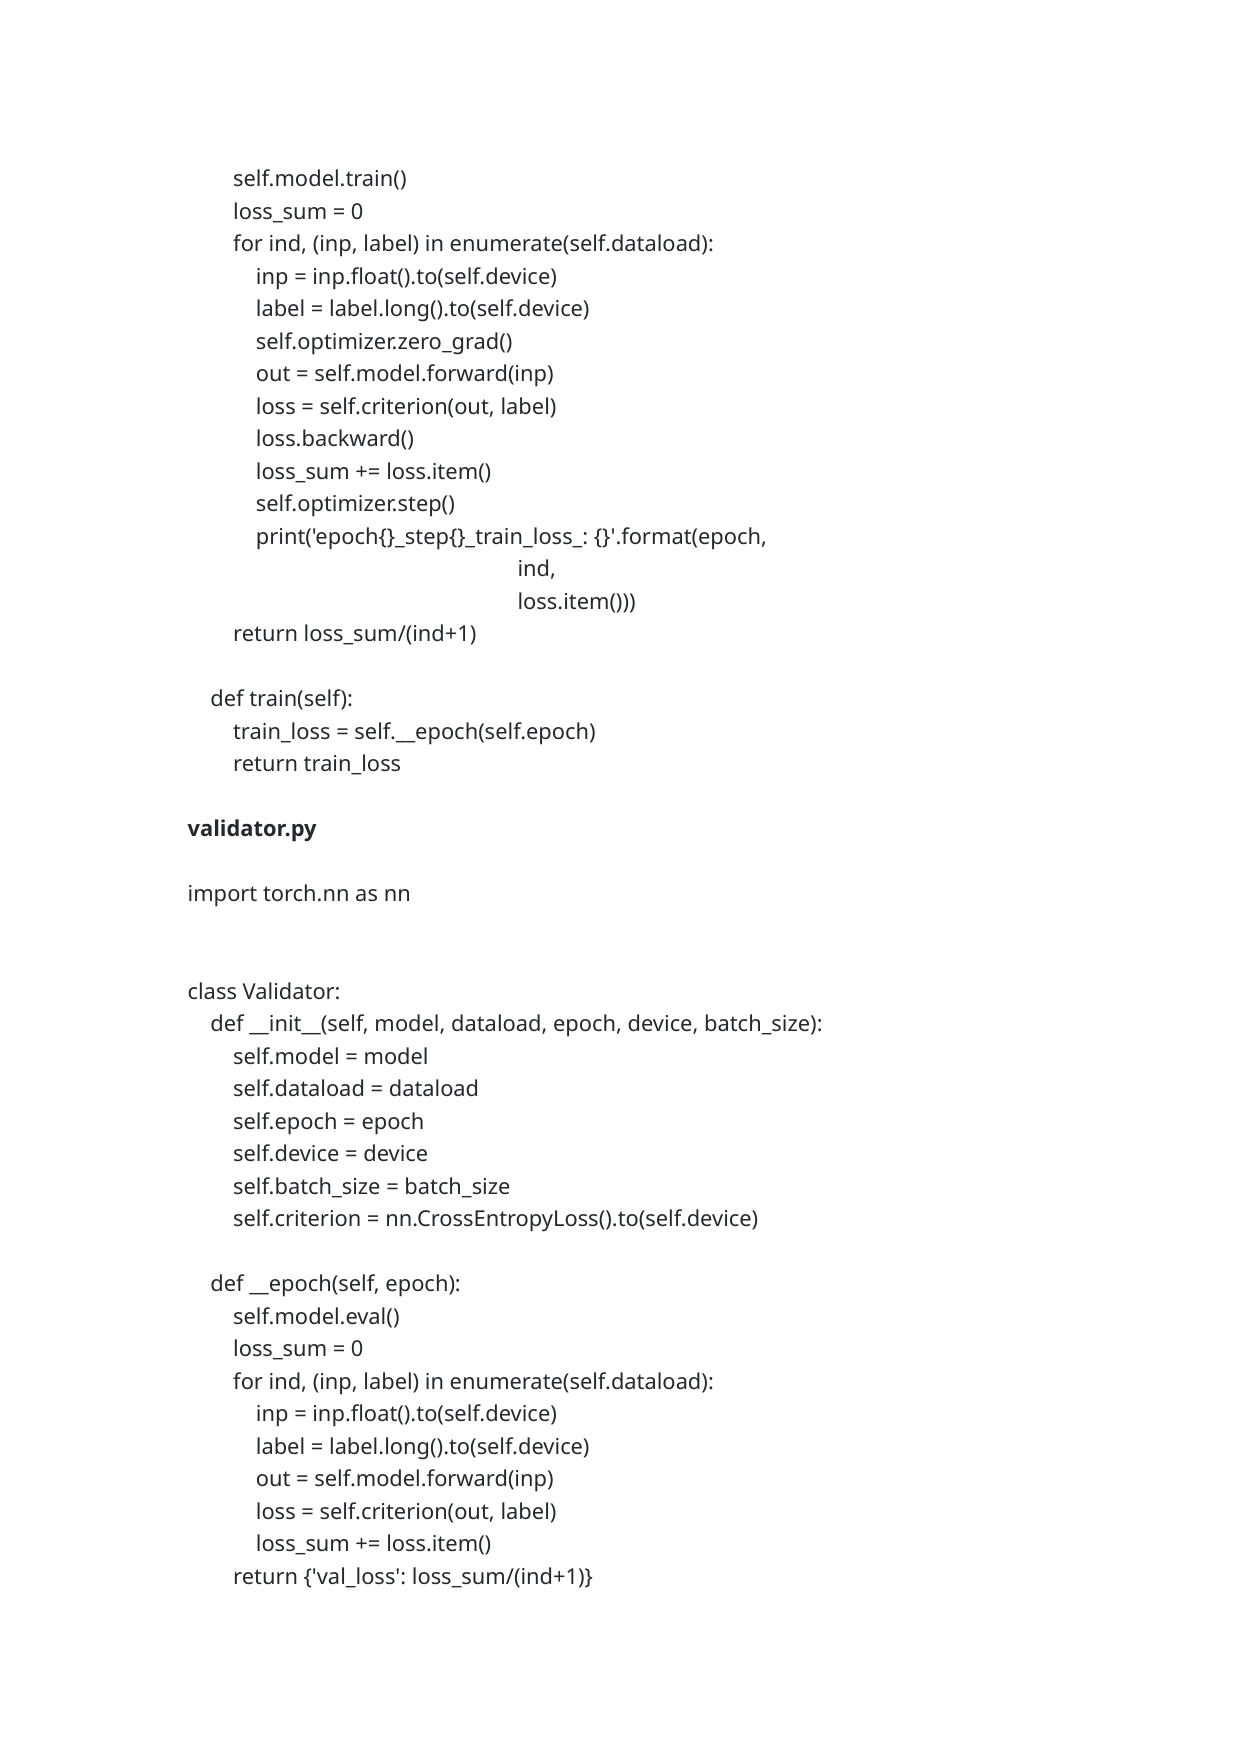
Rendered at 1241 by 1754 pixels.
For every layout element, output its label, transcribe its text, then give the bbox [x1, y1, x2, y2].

text self.criterion = nn.CrossEntropyLoss().to(self.device) [187, 1202, 1053, 1234]
text loss = self.criterion(out, label) [187, 1494, 1053, 1527]
text loss = self.criterion(out, label) [187, 389, 1053, 422]
text def train(self): [187, 682, 1053, 714]
text return loss_sum/(ind+1) [187, 617, 1053, 649]
text loss_sum = 0 [187, 1332, 1053, 1364]
text train_loss = self.__epoch(self.epoch) [187, 714, 1053, 747]
text for ind, (inp, label) in enumerate(self.dataload): [187, 227, 1053, 259]
text self.model = model [187, 1039, 1053, 1072]
text import torch.nn as nn [187, 877, 1053, 909]
text self.dataload = dataload [187, 1072, 1053, 1104]
text self.batch_size = batch_size [187, 1169, 1053, 1202]
text self.optimizer.zero_grad() [187, 324, 1053, 357]
text loss_sum = 0 [187, 194, 1053, 227]
text self.device = device [187, 1137, 1053, 1169]
text print('epoch{}_step{}_train_loss_: {}'.format(epoch, [187, 519, 1053, 552]
text self.epoch = epoch [187, 1104, 1053, 1137]
text class Validator: [187, 974, 1053, 1007]
text for ind, (inp, label) in enumerate(self.dataload): [187, 1364, 1053, 1397]
text label = label.long().to(self.device) [187, 1429, 1053, 1462]
text self.model.eval() [187, 1299, 1053, 1332]
text inp = inp.float().to(self.device) [187, 259, 1053, 292]
text loss.item())) [187, 584, 1053, 617]
text loss.backward() [187, 422, 1053, 454]
text def __epoch(self, epoch): [187, 1267, 1053, 1299]
text loss_sum += loss.item() [187, 1527, 1053, 1559]
text label = label.long().to(self.device) [187, 292, 1053, 324]
text self.optimizer.step() [187, 487, 1053, 519]
text def __init__(self, model, dataload, epoch, device, batch_size): [187, 1007, 1053, 1039]
text self.model.train() [187, 162, 1053, 194]
text out = self.model.forward(inp) [187, 357, 1053, 389]
text return {'val_loss': loss_sum/(ind+1)} [187, 1559, 1053, 1592]
text validator.py [187, 812, 1053, 844]
text out = self.model.forward(inp) [187, 1462, 1053, 1494]
text inp = inp.float().to(self.device) [187, 1397, 1053, 1429]
text ind, [187, 552, 1053, 584]
text loss_sum += loss.item() [187, 454, 1053, 487]
text return train_loss [187, 747, 1053, 779]
